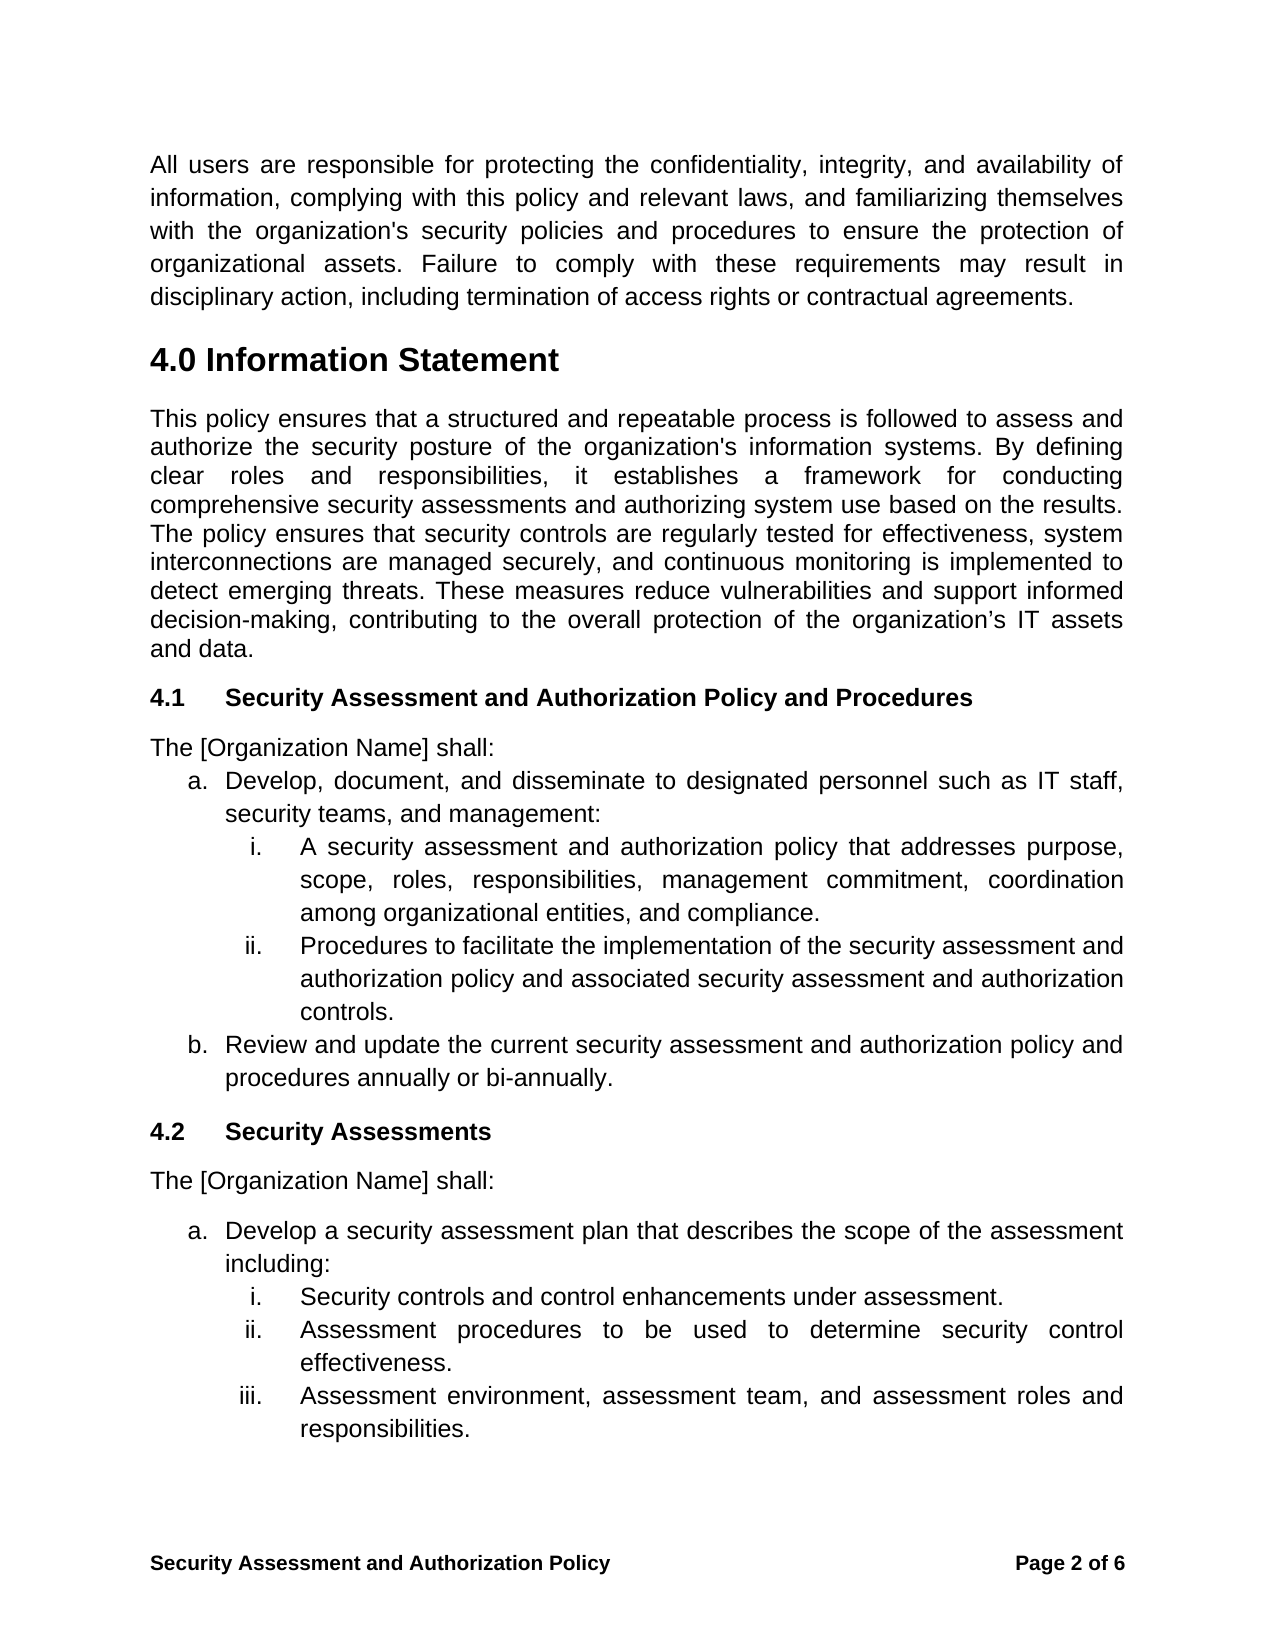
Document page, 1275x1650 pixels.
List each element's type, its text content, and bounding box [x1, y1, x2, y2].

text All users are responsible for protecting the confidentiality, integrity, and availability of information, complying with this policy and relevant laws, and familiarizing themselves with the organization's security policies and procedures to ensure the protection of organizational assets. Failure to comply with these requirements may result in disciplinary action, including termination of access rights or contractual agreements. [150, 150, 1125, 311]
list Procedures to facilitate the implementation of the security assessment and authorization policy and associated security assessment and authorization controls. [262, 931, 1125, 1026]
text This policy ensures that a structured and repeatable process is followed to assess and authorize the security posture of the organization's information systems. By defining clear roles and responsibilities, it establishes a framework for conducting comprehensive security assessments and authorizing system use based on the results. The policy ensures that security controls are regularly tested for effectiveness, system interconnections are managed securely, and continuous monitoring is implemented to detect emerging threats. These measures reduce vulnerabilities and support informed decision-making, contributing to the overall protection of the organization’s IT assets and data. [150, 403, 1125, 662]
text Security Assessments [150, 1117, 1125, 1146]
list Review and update the current security assessment and authorization policy and procedures annually or bi-annually. [187, 1030, 1125, 1092]
list Security controls and control enhancements under assessment. [262, 1282, 1125, 1311]
list Develop, document, and disseminate to designated personnel such as IT staff, security teams, and management: [187, 766, 1125, 827]
list A security assessment and authorization policy that addresses purpose, scope, roles, responsibilities, management commitment, coordination among organizational entities, and compliance. [262, 832, 1125, 927]
list Assessment procedures to be used to determine security control effectiveness. [262, 1315, 1125, 1377]
text Security Assessment and Authorization Policy and Procedures [150, 683, 1125, 712]
text The shall: [150, 733, 1125, 761]
text The shall: [150, 1166, 1125, 1195]
list Develop a security assessment plan that describes the scope of the assessment including: [187, 1216, 1125, 1278]
subtitle 4.0 Information Statement [150, 340, 1125, 378]
list Assessment environment, assessment team, and assessment roles and responsibilities. [262, 1381, 1125, 1443]
